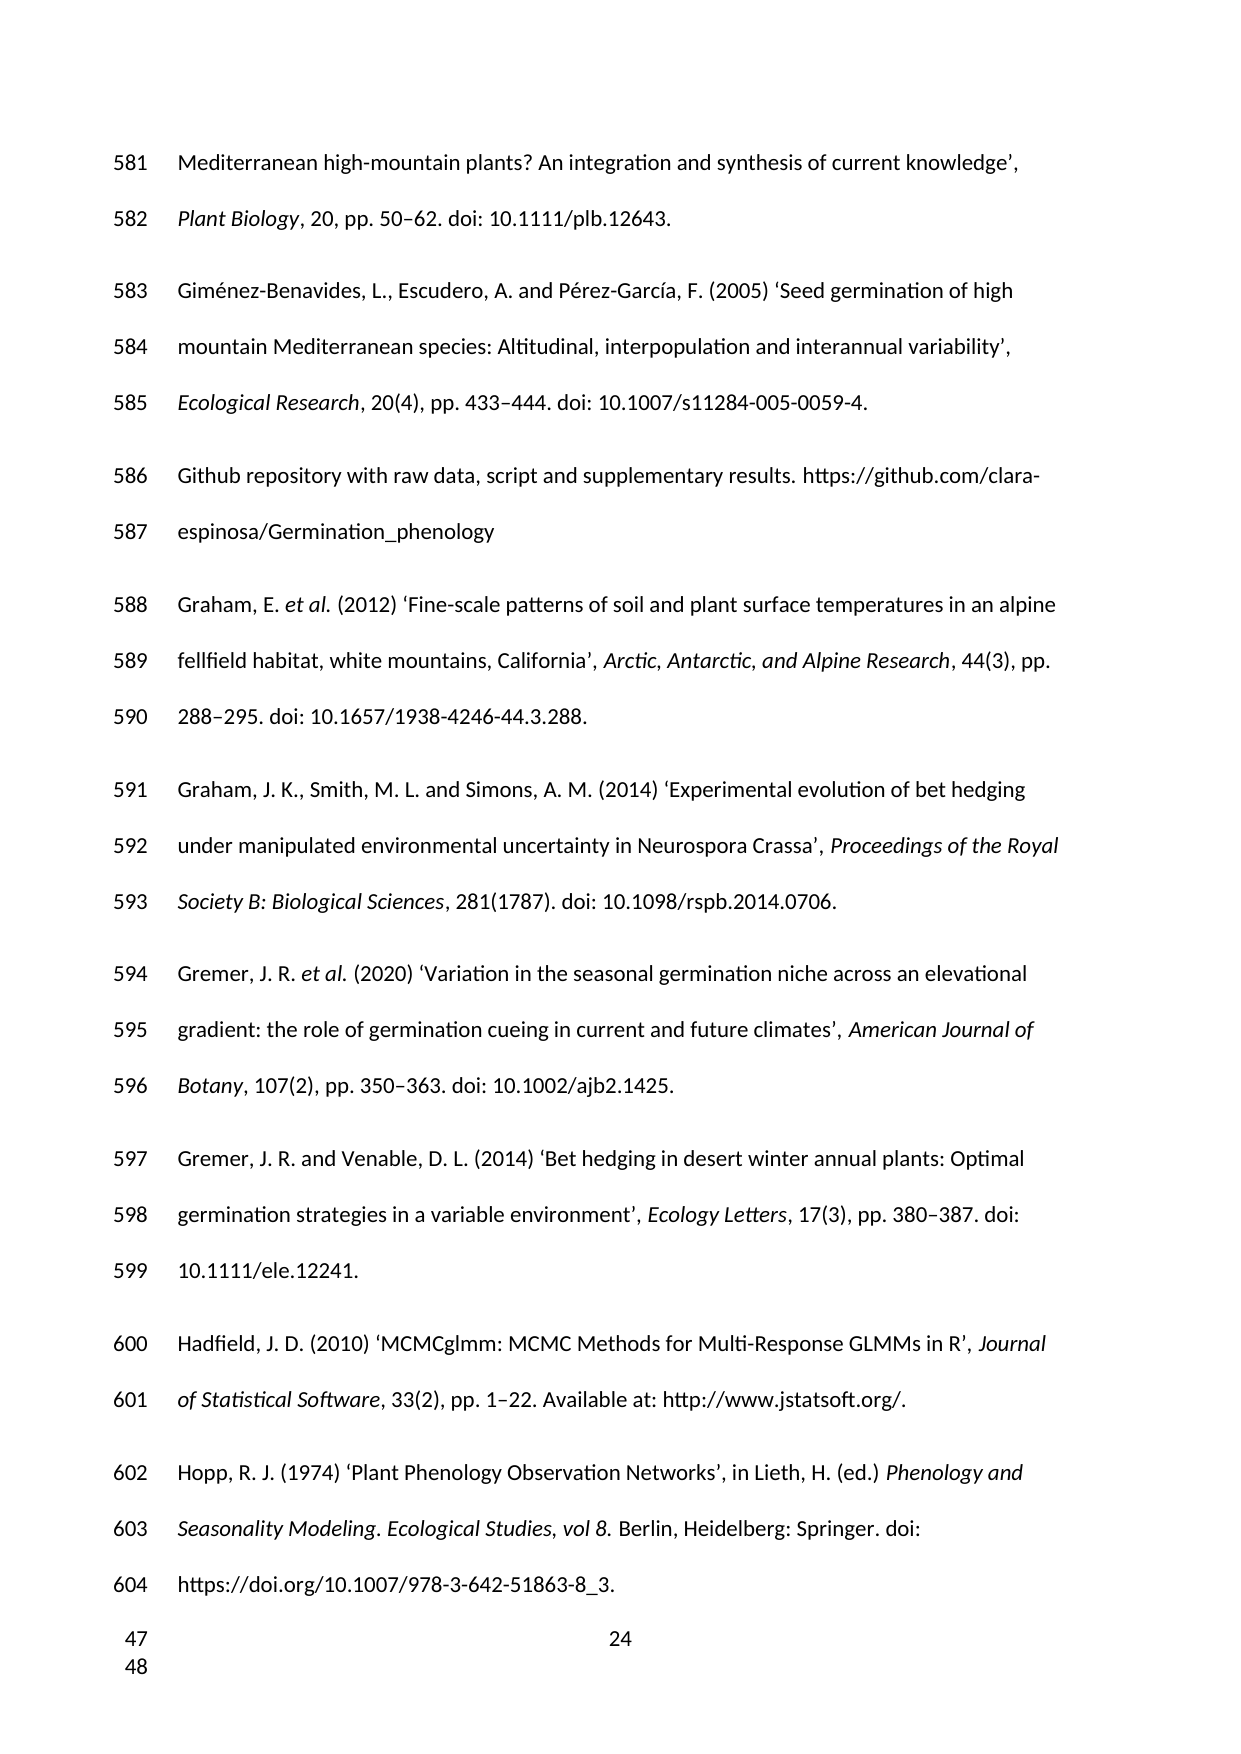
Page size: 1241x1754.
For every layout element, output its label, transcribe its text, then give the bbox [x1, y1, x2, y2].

text Hopp, R. J. (1974) ‘Plant Phenology Observation Networks’, in Lieth, H. (ed.) Phenology and Seasonality Modeling. Ecological Studies, vol 8. Berlin, Heidelberg: Springer. doi: https://doi.org/10.1007/978-3-642-51863-8_3. [177, 1458, 1063, 1598]
text Hadfield, J. D. (2010) ‘MCMCglmm: MCMC Methods for Multi-Response GLMMs in R’, Journal of Statistical Software, 33(2), pp. 1–22. Available at: http://www.jstatsoft.org/. [177, 1329, 1063, 1413]
text Graham, J. K., Smith, M. L. and Simons, A. M. (2014) ‘Experimental evolution of bet hedging under manipulated environmental uncertainty in Neurospora Crassa’, Proceedings of the Royal Society B: Biological Sciences, 281(1787). doi: 10.1098/rspb.2014.0706. [177, 775, 1063, 915]
text Gremer, J. R. and Venable, D. L. (2014) ‘Bet hedging in desert winter annual plants: Optimal germination strategies in a variable environment’, Ecology Letters, 17(3), pp. 380–387. doi: 10.1111/ele.12241. [177, 1144, 1063, 1284]
text Github repository with raw data, script and supplementary results. https://github.com/clara-espinosa/Germination_phenology [177, 461, 1063, 545]
text Graham, E. et al. (2012) ‘Fine-scale patterns of soil and plant surface temperatures in an alpine fellfield habitat, white mountains, California’, Arctic, Antarctic, and Alpine Research, 44(3), pp. 288–295. doi: 10.1657/1938-4246-44.3.288. [177, 590, 1063, 730]
text Gremer, J. R. et al. (2020) ‘Variation in the seasonal germination niche across an elevational gradient: the role of germination cueing in current and future climates’, American Journal of Botany, 107(2), pp. 350–363. doi: 10.1002/ajb2.1425. [177, 959, 1063, 1099]
text Giménez-Benavides, L., Escudero, A. and Pérez-García, F. (2005) ‘Seed germination of high mountain Mediterranean species: Altitudinal, interpopulation and interannual variability’, Ecological Research, 20(4), pp. 433–444. doi: 10.1007/s11284-005-0059-4. [177, 276, 1063, 416]
